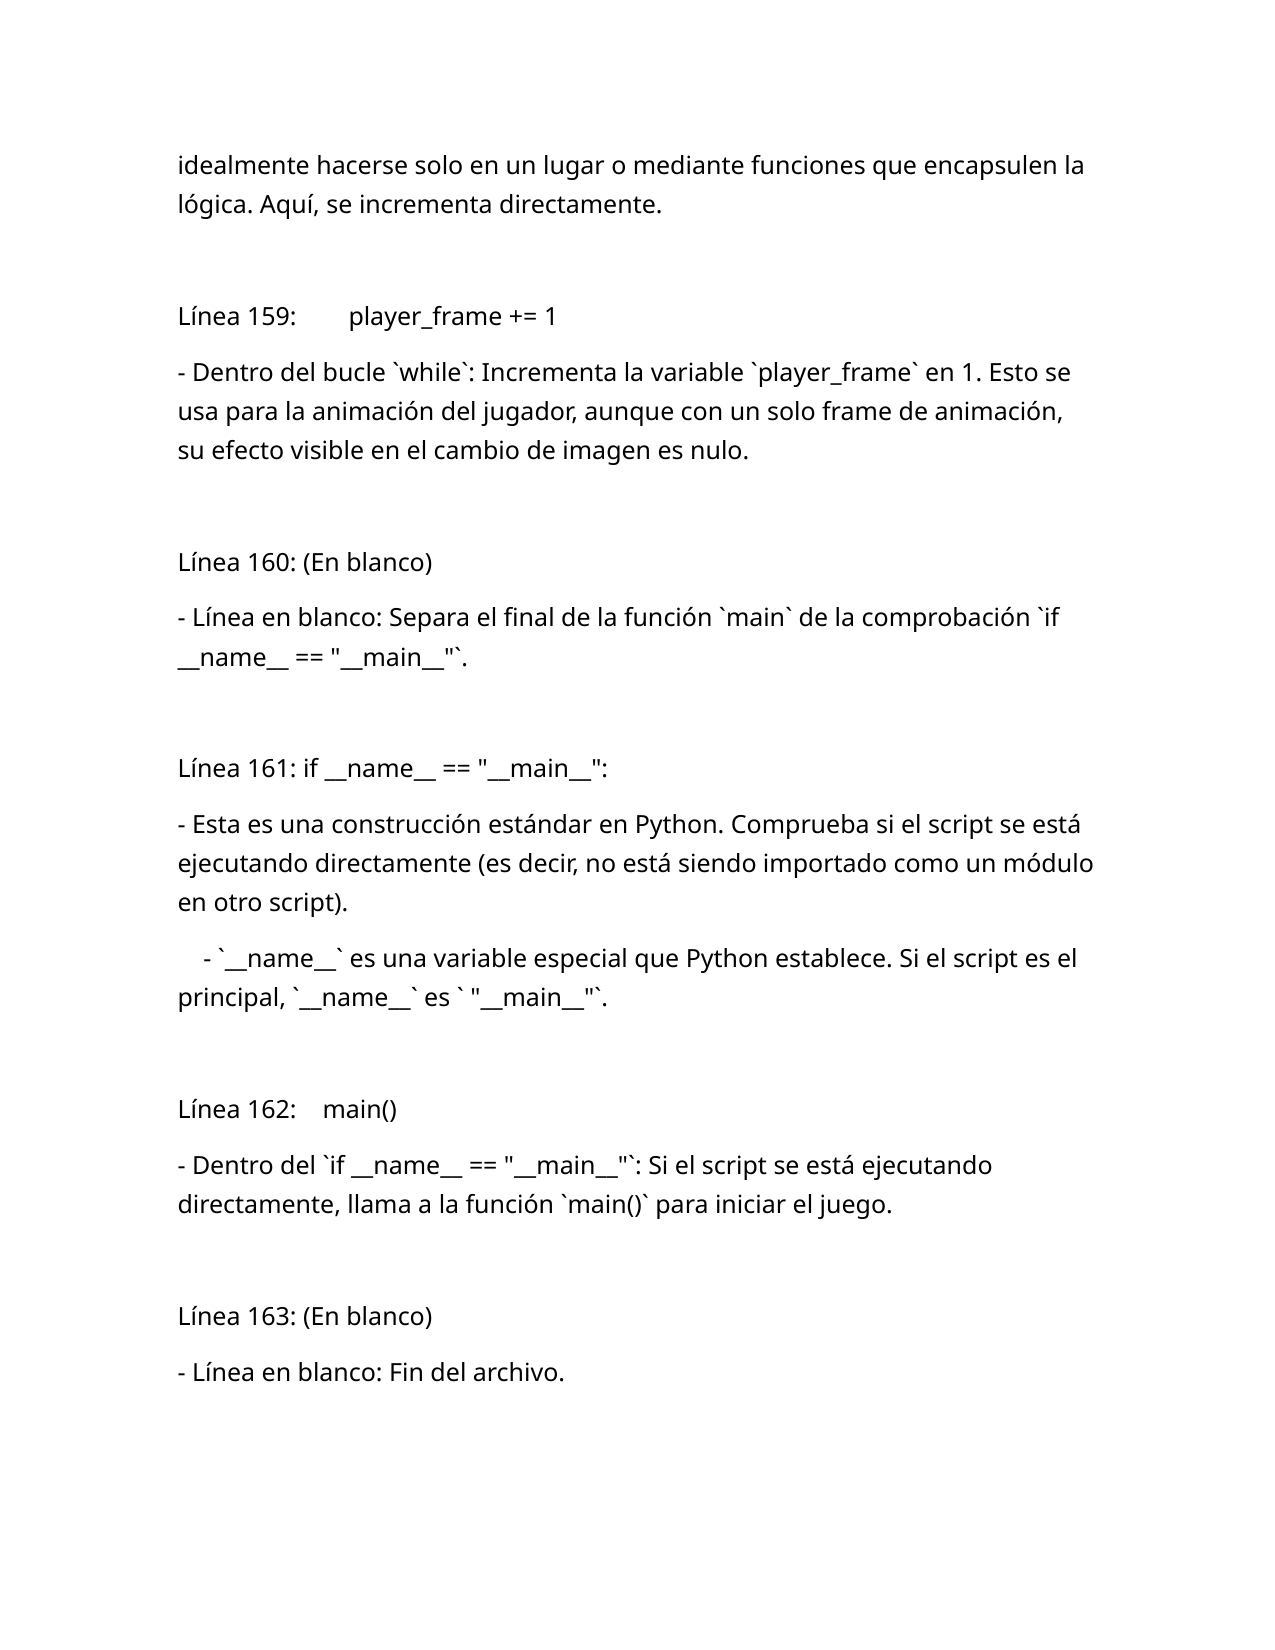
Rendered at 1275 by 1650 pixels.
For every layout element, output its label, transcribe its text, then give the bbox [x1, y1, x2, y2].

text - Línea en blanco: Separa el final de la función `main` de la comprobación `if __name__ == "__main__"`. [177, 600, 1098, 673]
text - Dentro del `if __name__ == "__main__"`: Si el script se está ejecutando directamente, llama a la función `main()` para iniciar el juego. [177, 1148, 1098, 1221]
text Línea 159: player_frame += 1 [177, 298, 1098, 332]
text - Esta es una construcción estándar en Python. Comprueba si el script se está ejecutando directamente (es decir, no está siendo importado como un módulo en otro script). [177, 807, 1098, 919]
text Línea 160: (En blanco) [177, 544, 1098, 578]
text Línea 162: main() [177, 1092, 1098, 1126]
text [177, 148, 1098, 221]
text - Dentro del bucle `while`: Incrementa la variable `player_frame` en 1. Esto se usa para la animación del jugador, aunque con un solo frame de animación, su efecto visible en el cambio de imagen es nulo. [177, 354, 1098, 467]
text - `__name__` es una variable especial que Python establece. Si el script es el principal, `__name__` es ` "__main__"`. [177, 941, 1098, 1014]
text Línea 161: if __name__ == "__main__": [177, 751, 1098, 785]
text Línea 163: (En blanco) [177, 1298, 1098, 1332]
text - Línea en blanco: Fin del archivo. [177, 1354, 1098, 1388]
